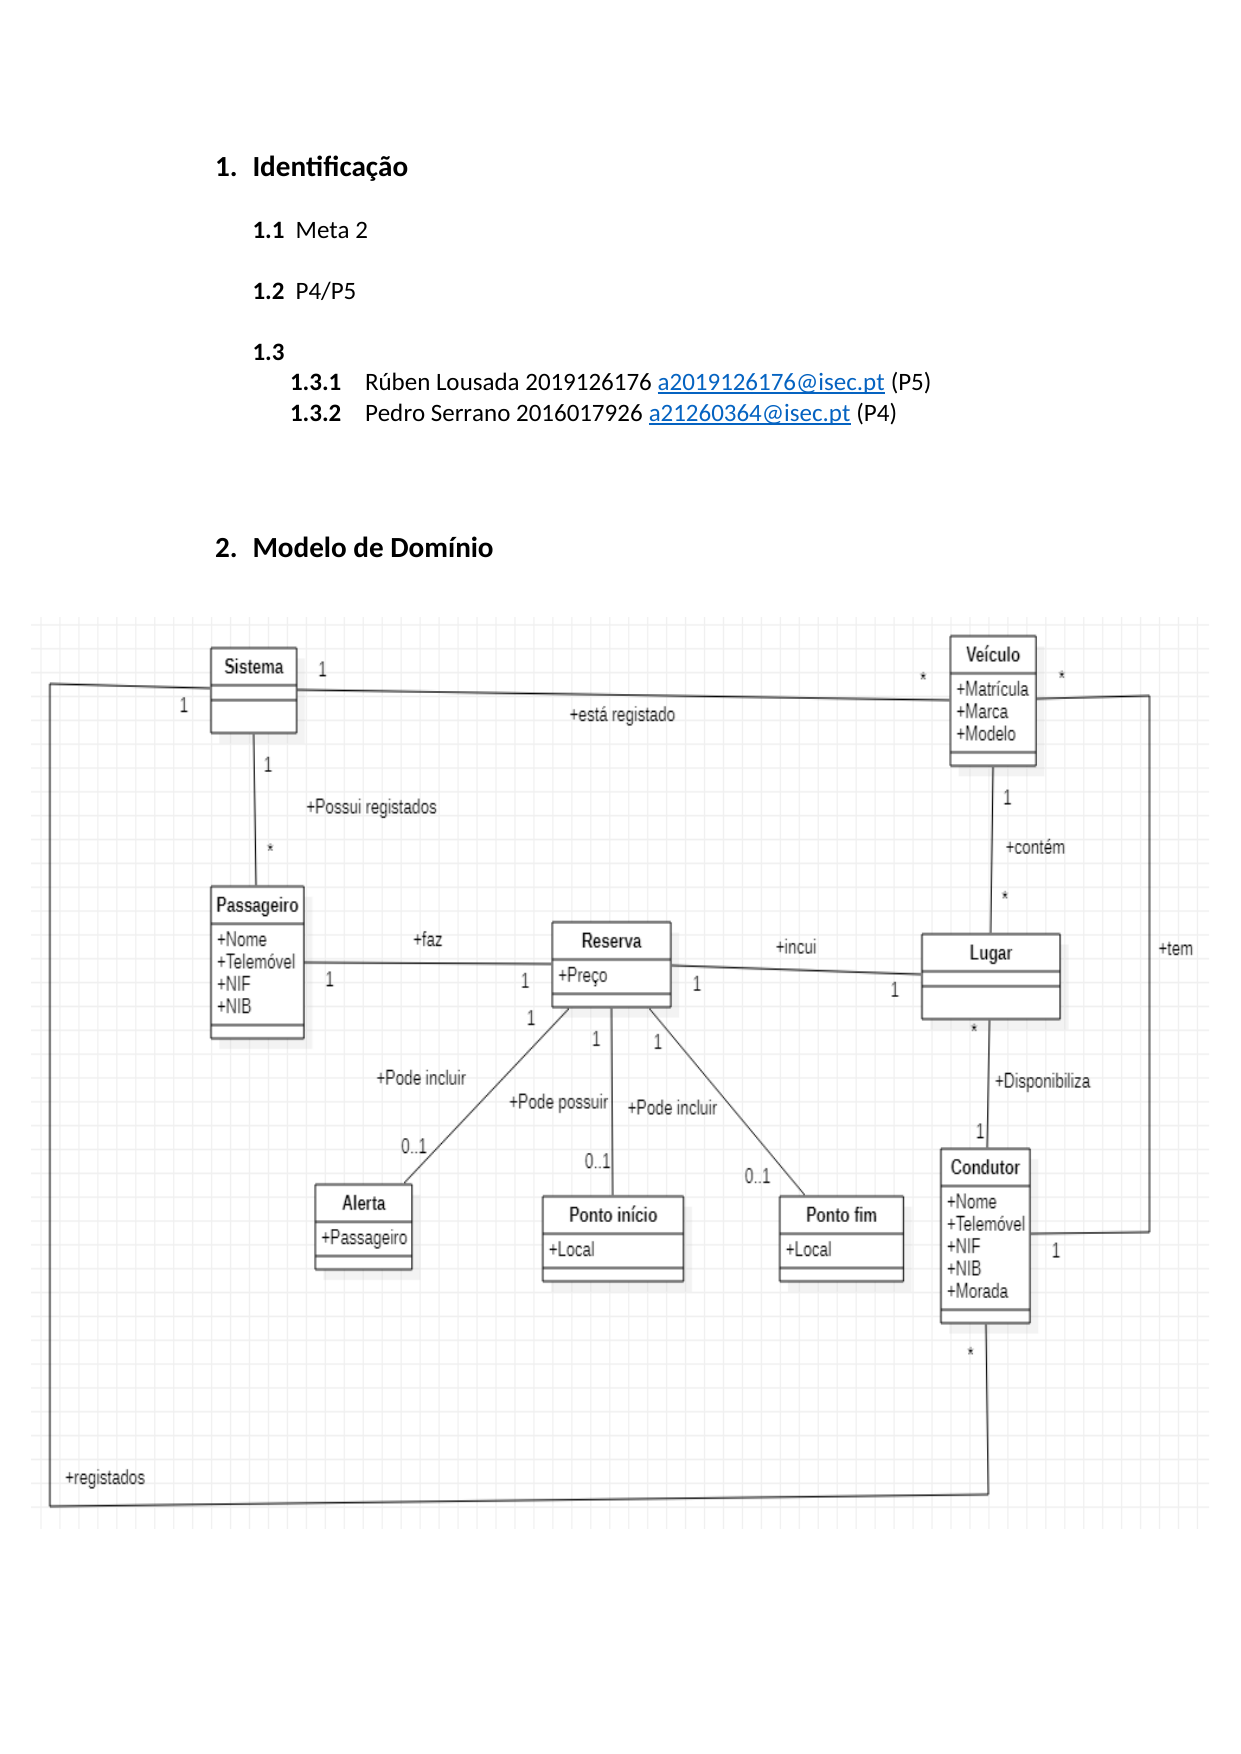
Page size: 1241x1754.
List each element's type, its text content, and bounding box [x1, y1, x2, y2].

list Pedro Serrano 2016017926 a21260364@isec.pt (P4) [290, 397, 1063, 427]
list Modelo de Domínio [215, 529, 1063, 565]
list Identificação [215, 148, 1063, 183]
picture [31, 617, 1210, 1529]
list P4/P5 [252, 275, 1063, 305]
list Meta 2 [252, 214, 1063, 244]
list Rúben Lousada 2019126176 a2019126176@isec.pt (P5) [290, 366, 1063, 397]
